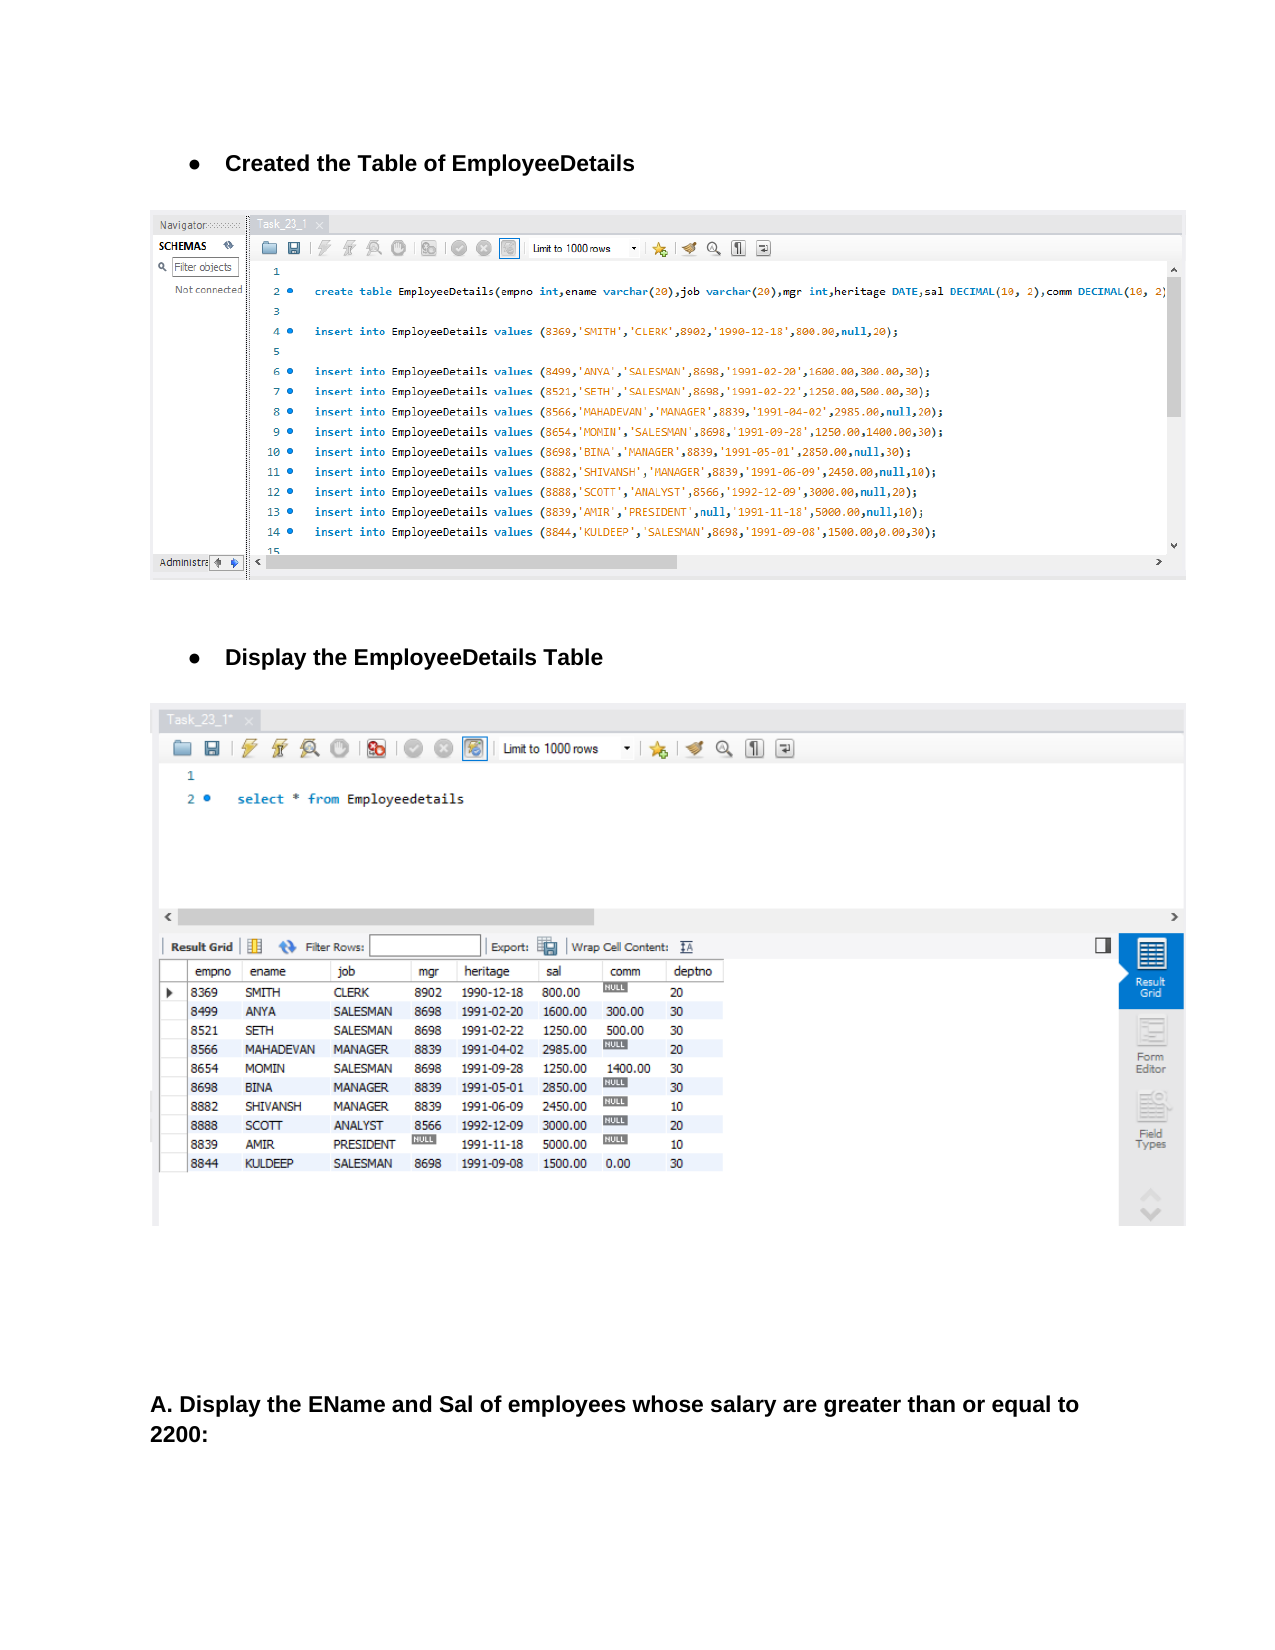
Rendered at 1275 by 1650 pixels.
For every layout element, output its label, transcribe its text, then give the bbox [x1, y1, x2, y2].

list Display the EmployeeDetails Table [187, 643, 1125, 670]
picture [150, 210, 1186, 580]
list Created the Table of EmployeeDetails [187, 150, 1125, 176]
text A. Display the EName and Sal of employees whose salary are greater than or equal to 2200: [150, 1391, 1125, 1448]
picture [150, 703, 1186, 1226]
